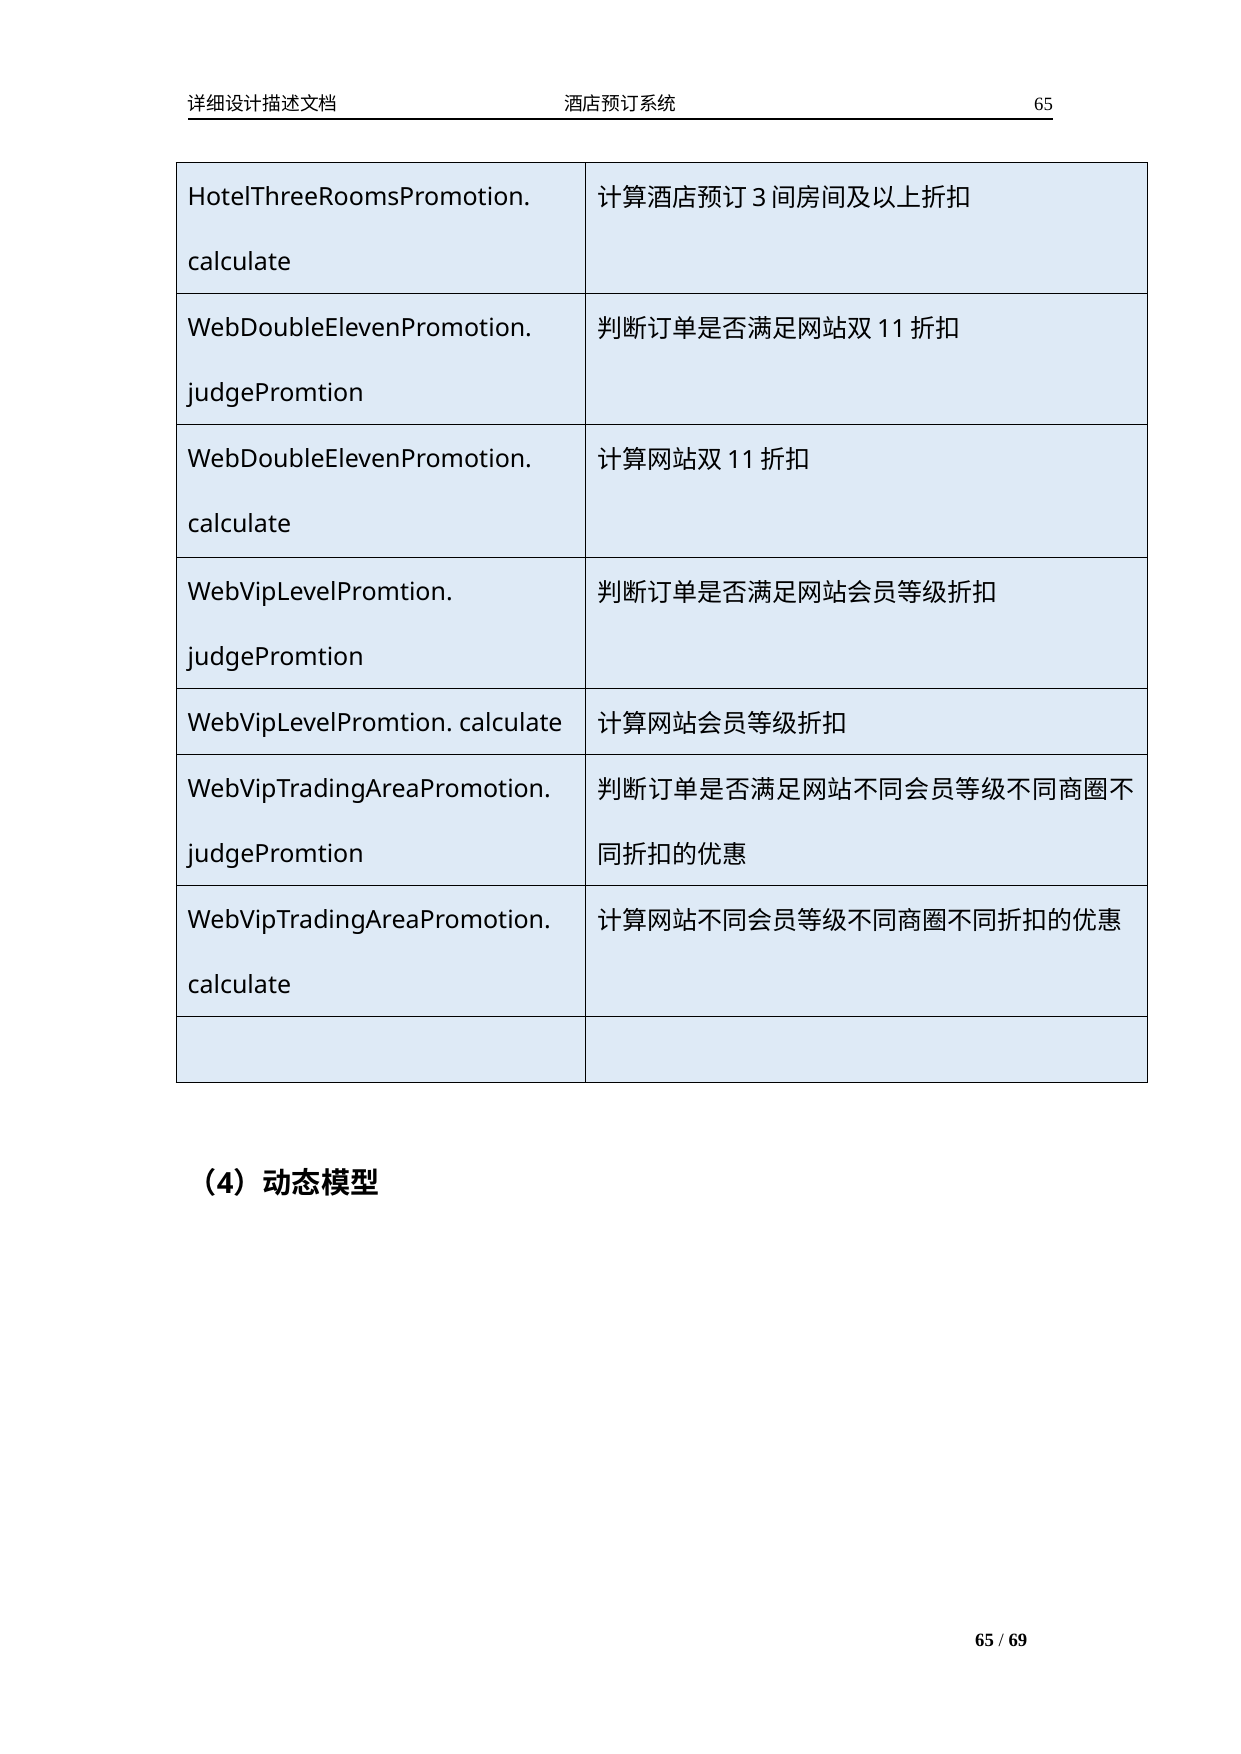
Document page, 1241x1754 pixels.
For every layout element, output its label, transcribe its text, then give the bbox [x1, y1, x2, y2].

table_cell WebDoubleElevenPromotion. calculate [177, 425, 585, 557]
table_cell 计算网站会员等级折扣 [586, 689, 1147, 754]
table_cell WebDoubleElevenPromotion. judgePromtion [177, 294, 585, 424]
table_cell 计算网站双11折扣 [586, 425, 1147, 557]
table_cell [177, 1017, 585, 1082]
table_cell WebVipLevelPromtion. judgePromtion [177, 558, 585, 688]
table_cell 判断订单是否满足网站不同会员等级不同商圈不同折扣的优惠 [586, 755, 1147, 885]
table_cell WebVipTradingAreaPromotion. judgePromtion [177, 755, 585, 885]
table_cell WebVipTradingAreaPromotion. calculate [177, 886, 585, 1016]
table_cell WebVipLevelPromtion. calculate [177, 689, 585, 754]
table_cell 判断订单是否满足网站双11折扣 [586, 294, 1147, 424]
text （4）动态模型 [187, 1148, 1053, 1213]
table_cell 计算酒店预订3间房间及以上折扣 [586, 163, 1147, 293]
table_cell 判断订单是否满足网站会员等级折扣 [586, 558, 1147, 688]
table_cell [586, 1017, 1147, 1082]
table_cell 计算网站不同会员等级不同商圈不同折扣的优惠 [586, 886, 1147, 1016]
table_cell HotelThreeRoomsPromotion. calculate [177, 163, 585, 293]
